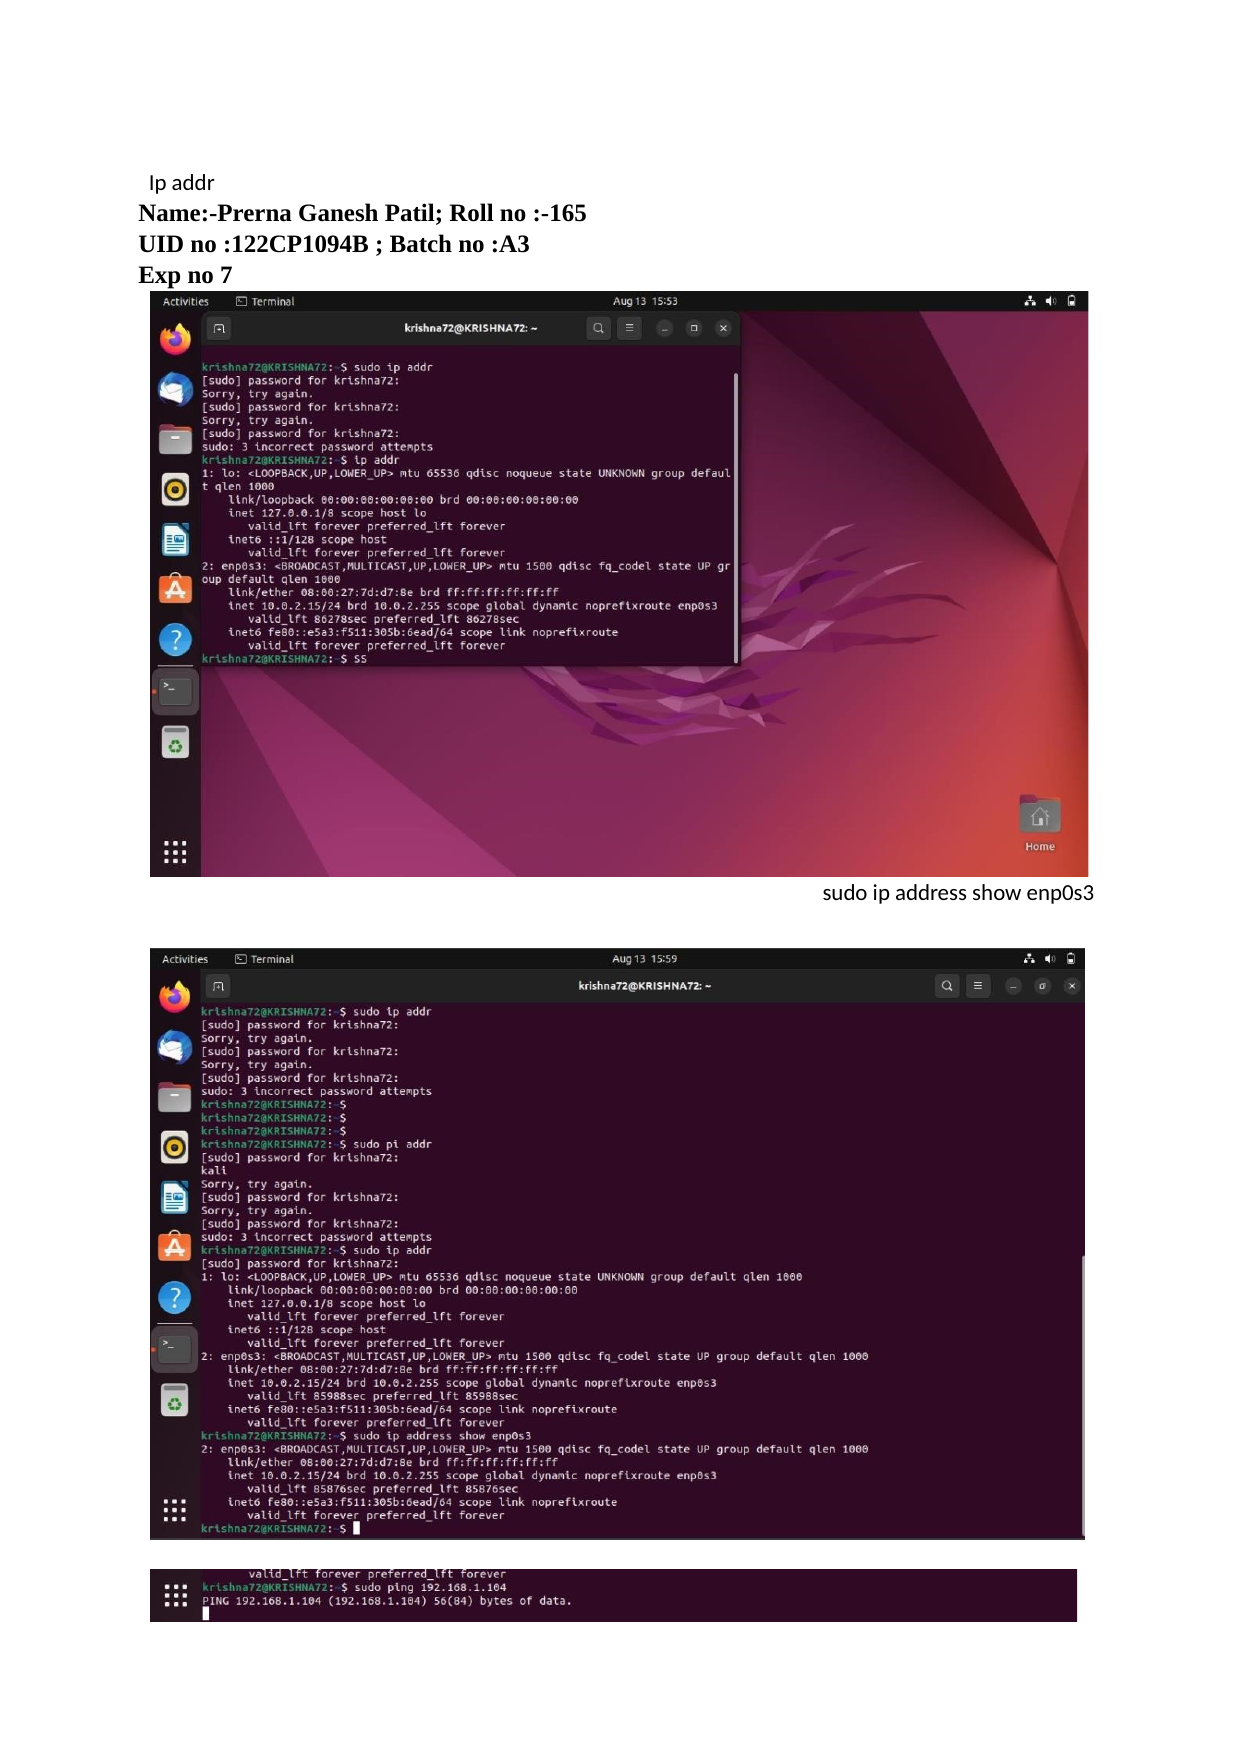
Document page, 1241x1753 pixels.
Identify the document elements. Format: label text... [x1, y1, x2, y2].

picture [150, 1569, 1078, 1622]
text sudo ip address show enp0s3 [140, 878, 1094, 906]
picture [150, 291, 1089, 877]
text UID no :122CP1094B ; Batch no :A3 [138, 229, 1094, 258]
text Ip addr [148, 168, 1094, 196]
text Name:-Prerna Ganesh Patil; Roll no :-165 [138, 198, 1094, 227]
picture [150, 948, 1085, 1540]
text Exp no 7 [138, 261, 1094, 289]
